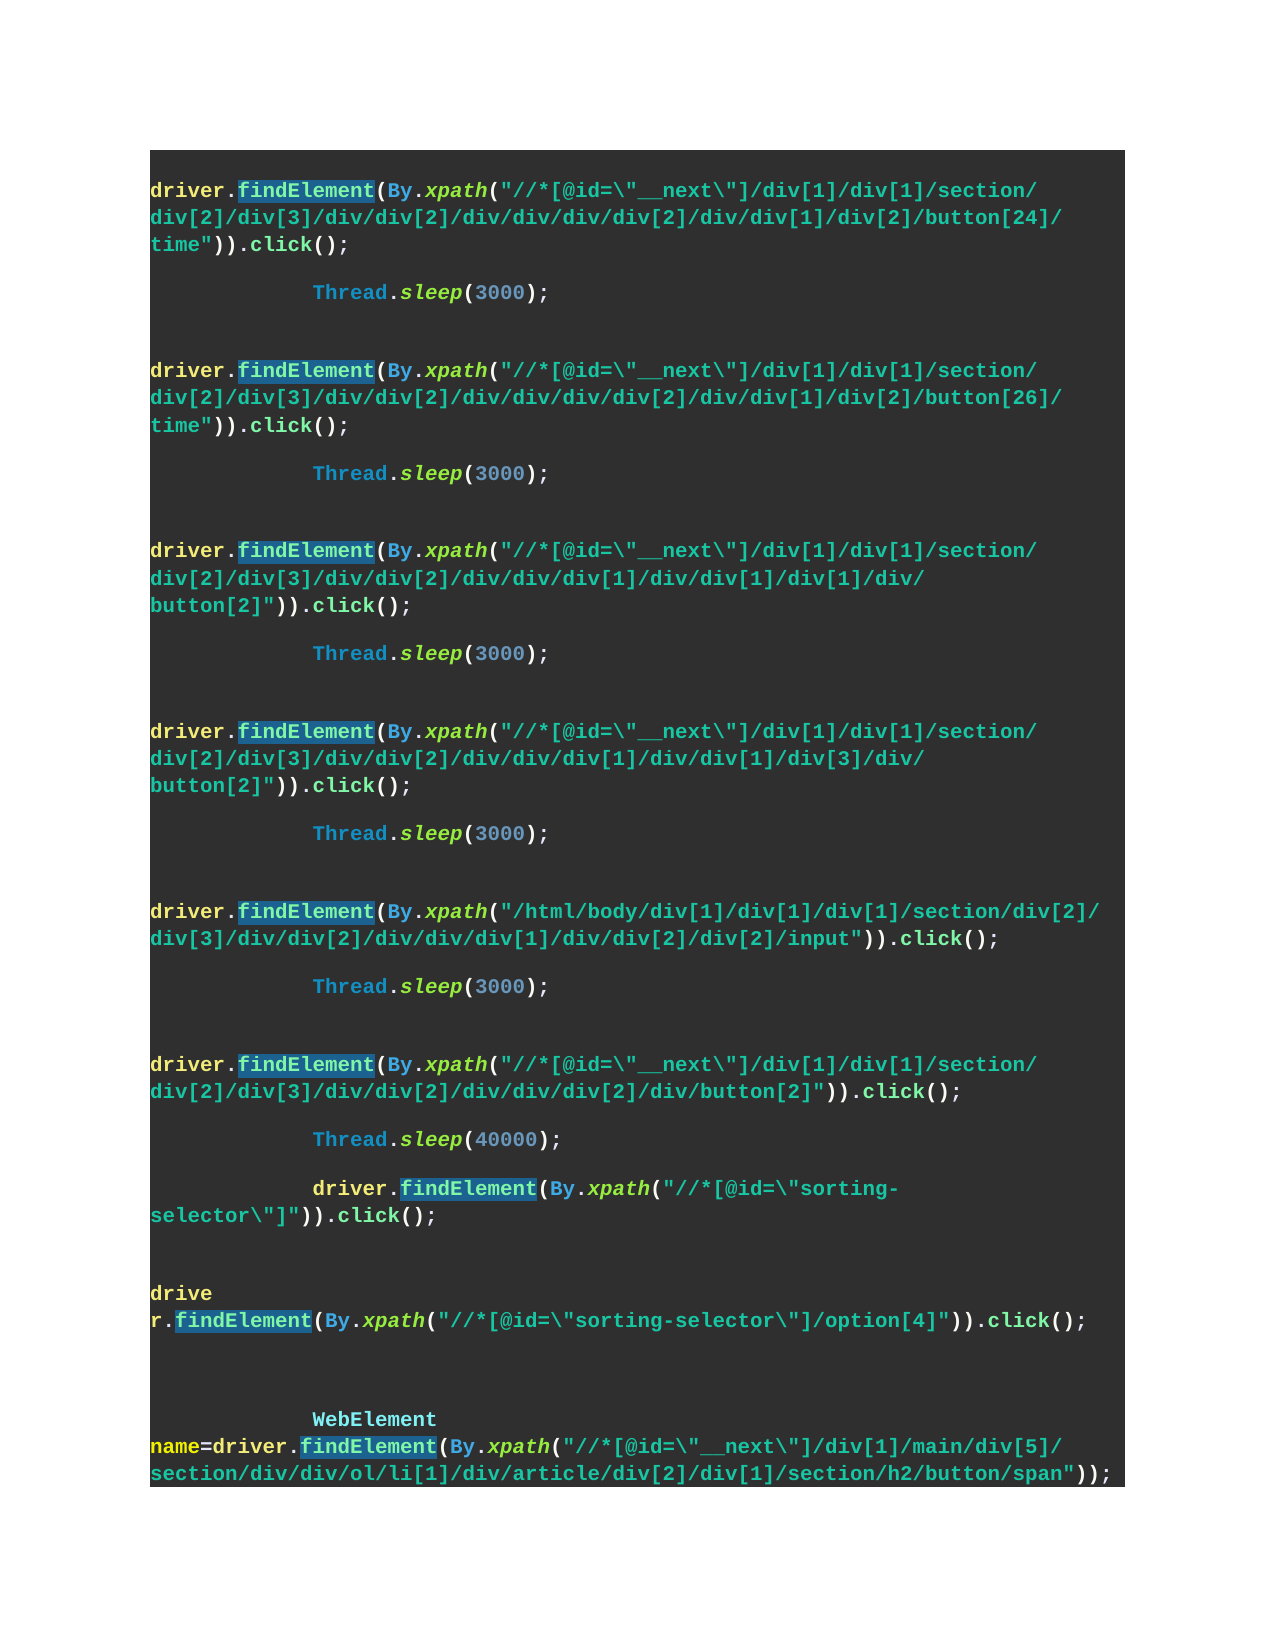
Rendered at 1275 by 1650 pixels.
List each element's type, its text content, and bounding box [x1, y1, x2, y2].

text WebElement name=driver.findElement(By.xpath("//*[@id=\"__next\"]/div[1]/main/div[5]/section/div/div/ol/li[1]/div/article/div[2]/div[1]/section/h2/button/span")); [150, 1408, 1125, 1487]
text driver.findElement(By.xpath("//*[@id=\"__next\"]/div[1]/div[1]/section/div[2]/div[3]/div/div[2]/div/div/div/div[2]/div/div[1]/div[2]/button[26]/time")).click(); [150, 330, 1125, 438]
text driver.findElement(By.xpath("//*[@id=\"__next\"]/div[1]/div[1]/section/div[2]/div[3]/div/div[2]/div/div/div/div[2]/div/div[1]/div[2]/button[24]/time")).click(); [150, 150, 1125, 258]
text Thread.sleep(3000); [150, 463, 1125, 486]
text driver.findElement(By.xpath("//*[@id=\"sorting-selector\"]")).click(); [150, 1177, 1125, 1228]
text driver.findElement(By.xpath("//*[@id=\"sorting-selector\"]/option[4]")).click(); [150, 1253, 1125, 1333]
text Thread.sleep(3000); [150, 823, 1125, 847]
text driver.findElement(By.xpath("//*[@id=\"__next\"]/div[1]/div[1]/section/div[2]/div[3]/div/div[2]/div/div/div[1]/div/div[1]/div[3]/div/button[2]")).click(); [150, 691, 1125, 799]
text driver.findElement(By.xpath("//*[@id=\"__next\"]/div[1]/div[1]/section/div[2]/div[3]/div/div[2]/div/div/div[2]/div/button[2]")).click(); [150, 1024, 1125, 1105]
text driver.findElement(By.xpath("/html/body/div[1]/div[1]/div[1]/section/div[2]/div[3]/div/div[2]/div/div/div[1]/div/div[2]/div[2]/input")).click(); [150, 871, 1125, 952]
text Thread.sleep(3000); [150, 282, 1125, 306]
text Thread.sleep(3000); [150, 976, 1125, 1000]
text Thread.sleep(3000); [150, 643, 1125, 667]
text Thread.sleep(40000); [150, 1129, 1125, 1153]
text driver.findElement(By.xpath("//*[@id=\"__next\"]/div[1]/div[1]/section/div[2]/div[3]/div/div[2]/div/div/div[1]/div/div[1]/div[1]/div/button[2]")).click(); [150, 511, 1125, 618]
